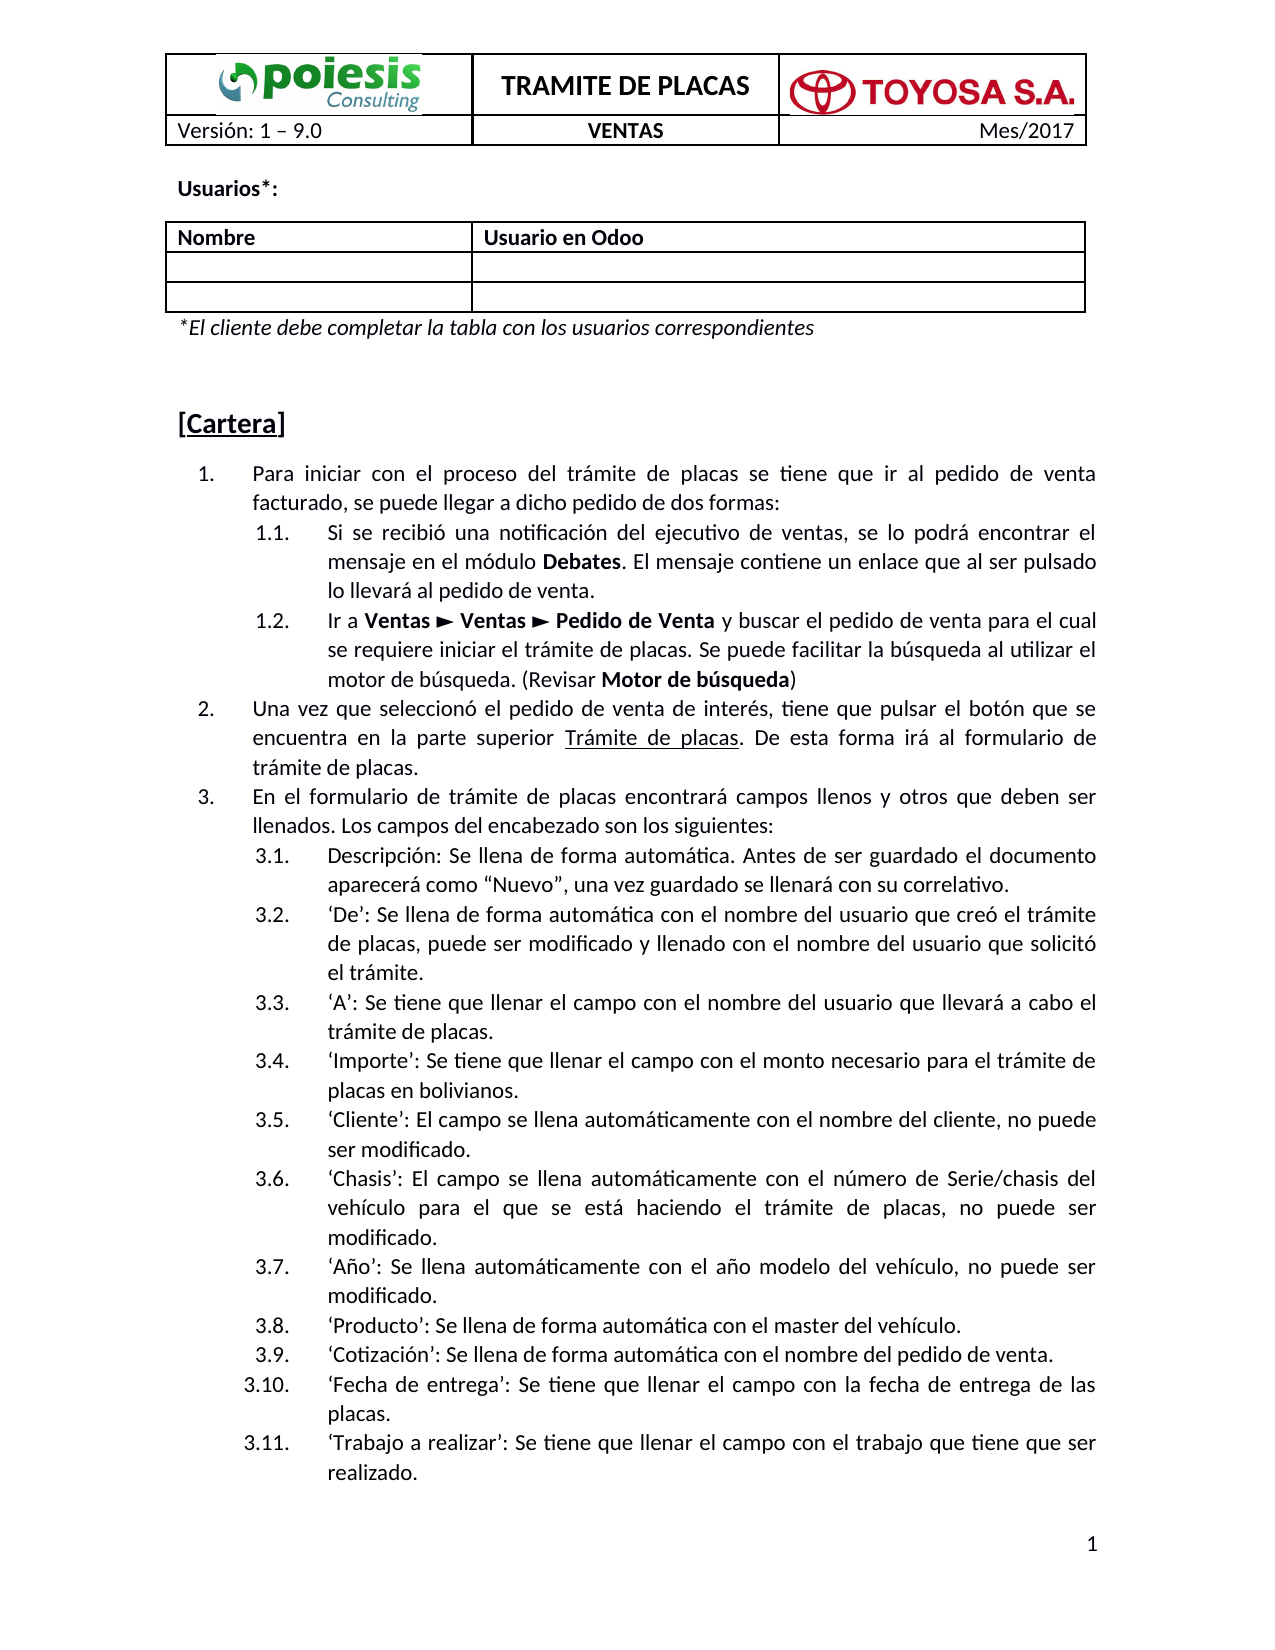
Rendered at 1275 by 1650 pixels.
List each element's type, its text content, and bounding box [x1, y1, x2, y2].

list Si se recibió una notificación del ejecutivo de ventas, se lo podrá encontrar el mensaje en el módulo Debates. El mensaje contiene un enlace que al ser pulsado lo llevará al pedido de venta. [290, 518, 1098, 604]
table_cell [167, 253, 471, 281]
list Descripción: Se llena de forma automática. Antes de ser guardado el documento aparecerá como “Nuevo”, una vez guardado se llenará con su correlativo. [290, 841, 1098, 898]
list ‘Año’: Se llena automáticamente con el año modelo del vehículo, no puede ser modificado. [290, 1252, 1098, 1309]
list ‘Importe’: Se tiene que llenar el campo con el monto necesario para el trámite de placas en bolivianos. [290, 1047, 1098, 1104]
list Ir a Ventas ► Ventas ► Pedido de Venta y buscar el pedido de venta para el cual se requiere iniciar el trámite de placas. Se puede facilitar la búsqueda al utilizar el motor de búsqueda. (Revisar Motor de búsqueda) [290, 606, 1098, 693]
picture [789, 70, 1075, 115]
table_cell [473, 253, 1084, 281]
list ‘Chasis’: El campo se llena automáticamente con el número de Serie/chasis del vehículo para el que se está haciendo el trámite de placas, no puede ser modificado. [290, 1164, 1098, 1251]
text Usuarios*: [177, 174, 1098, 202]
picture [216, 54, 423, 115]
list ‘Producto’: Se llena de forma automática con el master del vehículo. [290, 1311, 1098, 1339]
list Para iniciar con el proceso del trámite de placas se tiene que ir al pedido de venta facturado, se puede llegar a dicho pedido de dos formas: [215, 459, 1098, 516]
table_cell [473, 283, 1084, 311]
text *El cliente debe completar la tabla con los usuarios correspondientes [177, 313, 1098, 341]
list ‘A’: Se tiene que llenar el campo con el nombre del usuario que llevará a cabo el trámite de placas. [290, 988, 1098, 1045]
list Una vez que seleccionó el pedido de venta de interés, tiene que pulsar el botón que se encuentra en la parte superior Trámite de placas. De esta forma irá al formulario de trámite de placas. [215, 694, 1098, 781]
list ‘Trabajo a realizar’: Se tiene que llenar el campo con el trabajo que tiene que ser realizado. [290, 1428, 1098, 1486]
text [Cartera] [177, 405, 1098, 441]
list ‘Cotización’: Se llena de forma automática con el nombre del pedido de venta. [290, 1340, 1098, 1368]
list En el formulario de trámite de placas encontrará campos llenos y otros que deben ser llenados. Los campos del encabezado son los siguientes: [215, 782, 1098, 839]
table_header Usuario en Odoo [473, 223, 1084, 251]
table_header Nombre [167, 223, 471, 251]
list ‘De’: Se llena de forma automática con el nombre del usuario que creó el trámite de placas, puede ser modificado y llenado con el nombre del usuario que solicitó el trámite. [290, 900, 1098, 986]
table_cell [167, 283, 471, 311]
list ‘Cliente’: El campo se llena automáticamente con el nombre del cliente, no puede ser modificado. [290, 1105, 1098, 1163]
list ‘Fecha de entrega’: Se tiene que llenar el campo con la fecha de entrega de las placas. [290, 1370, 1098, 1427]
